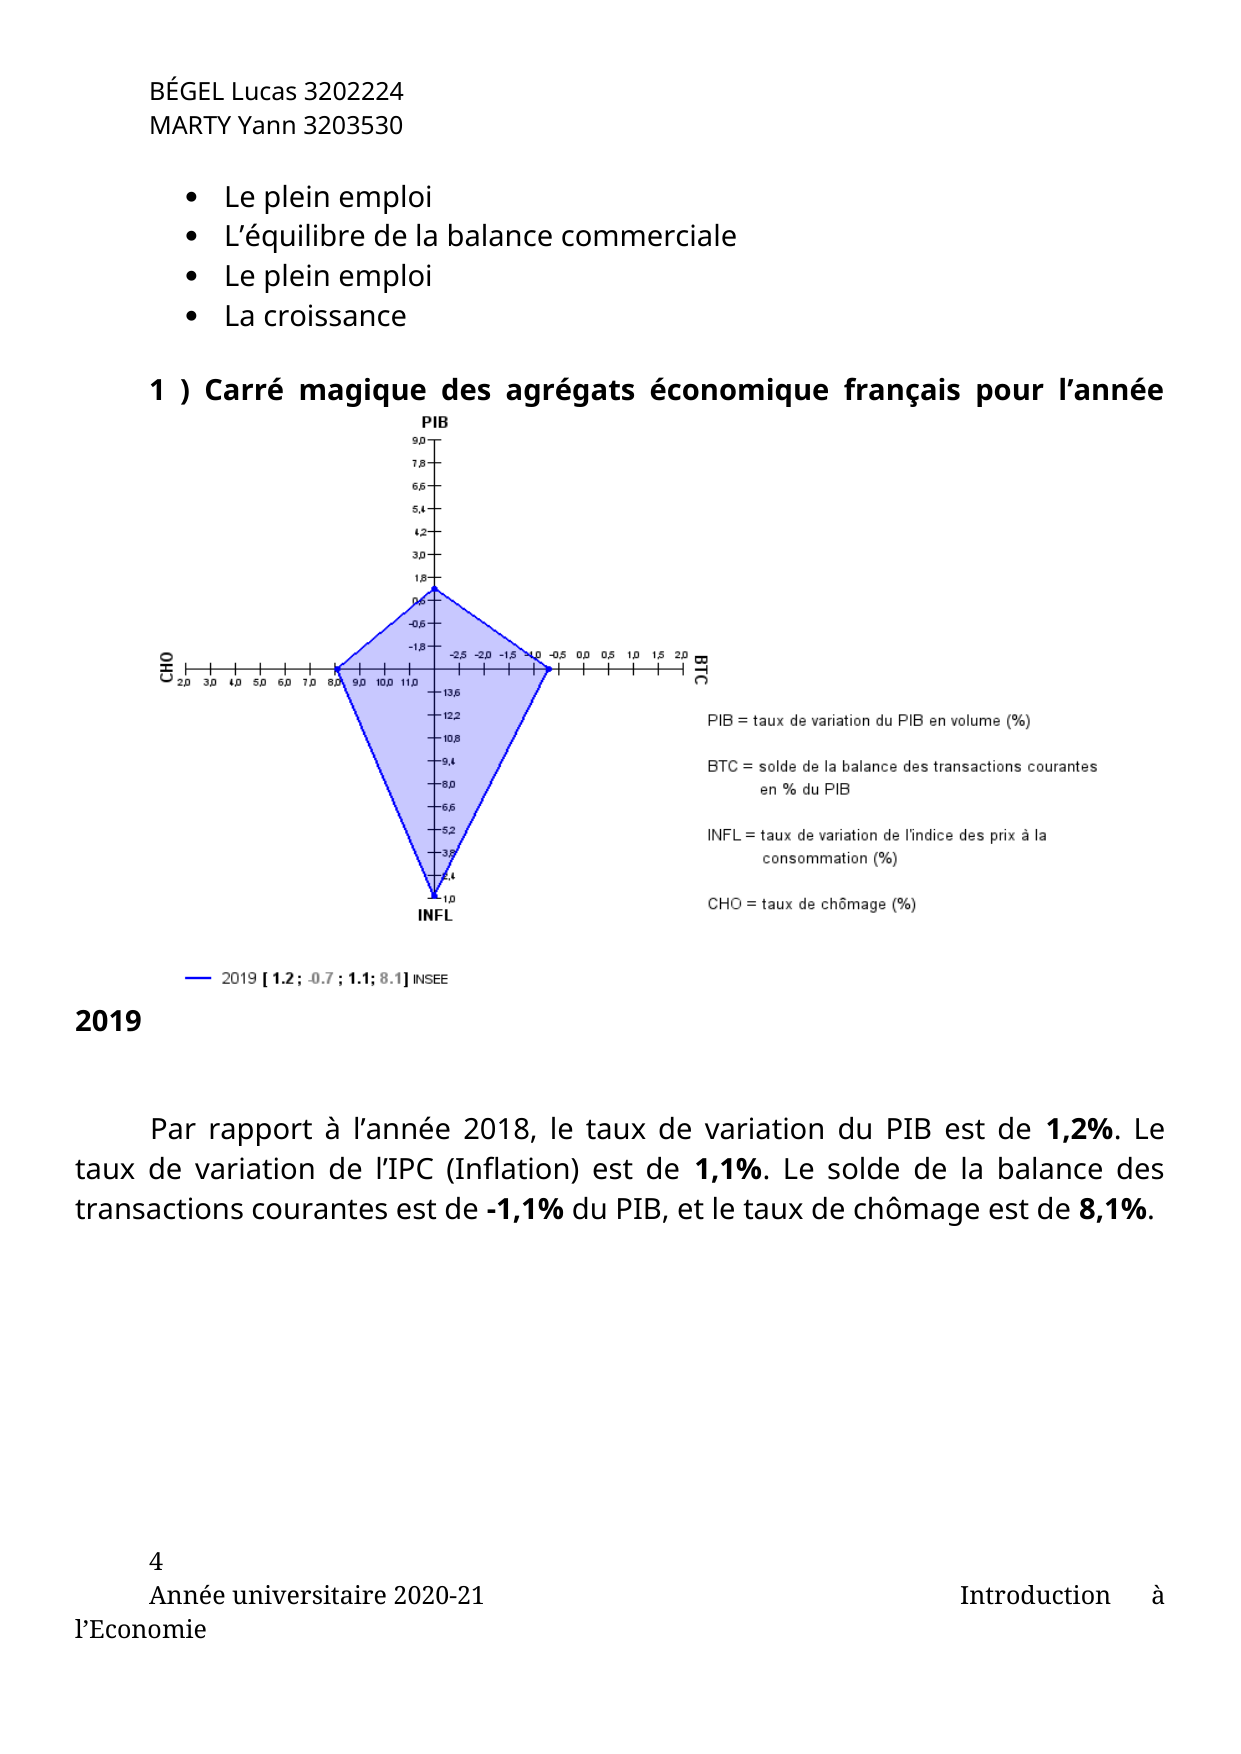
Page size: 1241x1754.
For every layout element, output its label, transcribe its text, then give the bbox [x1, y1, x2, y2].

list La croissance [186, 295, 1165, 335]
list Le plein emploi [186, 255, 1165, 295]
list Le plein emploi [186, 176, 1165, 216]
picture [123, 412, 1118, 1001]
text Par rapport à l’année 2018, le taux de variation du PIB est de 1,2%. Le taux de variation de l’IPC (Inflation) est de 1,1%. Le solde de la balance des transactions courantes est de -1,1% du PIB, et le taux de chômage est de 8,1%. [75, 1108, 1165, 1228]
list L’équilibre de la balance commerciale [186, 216, 1165, 255]
